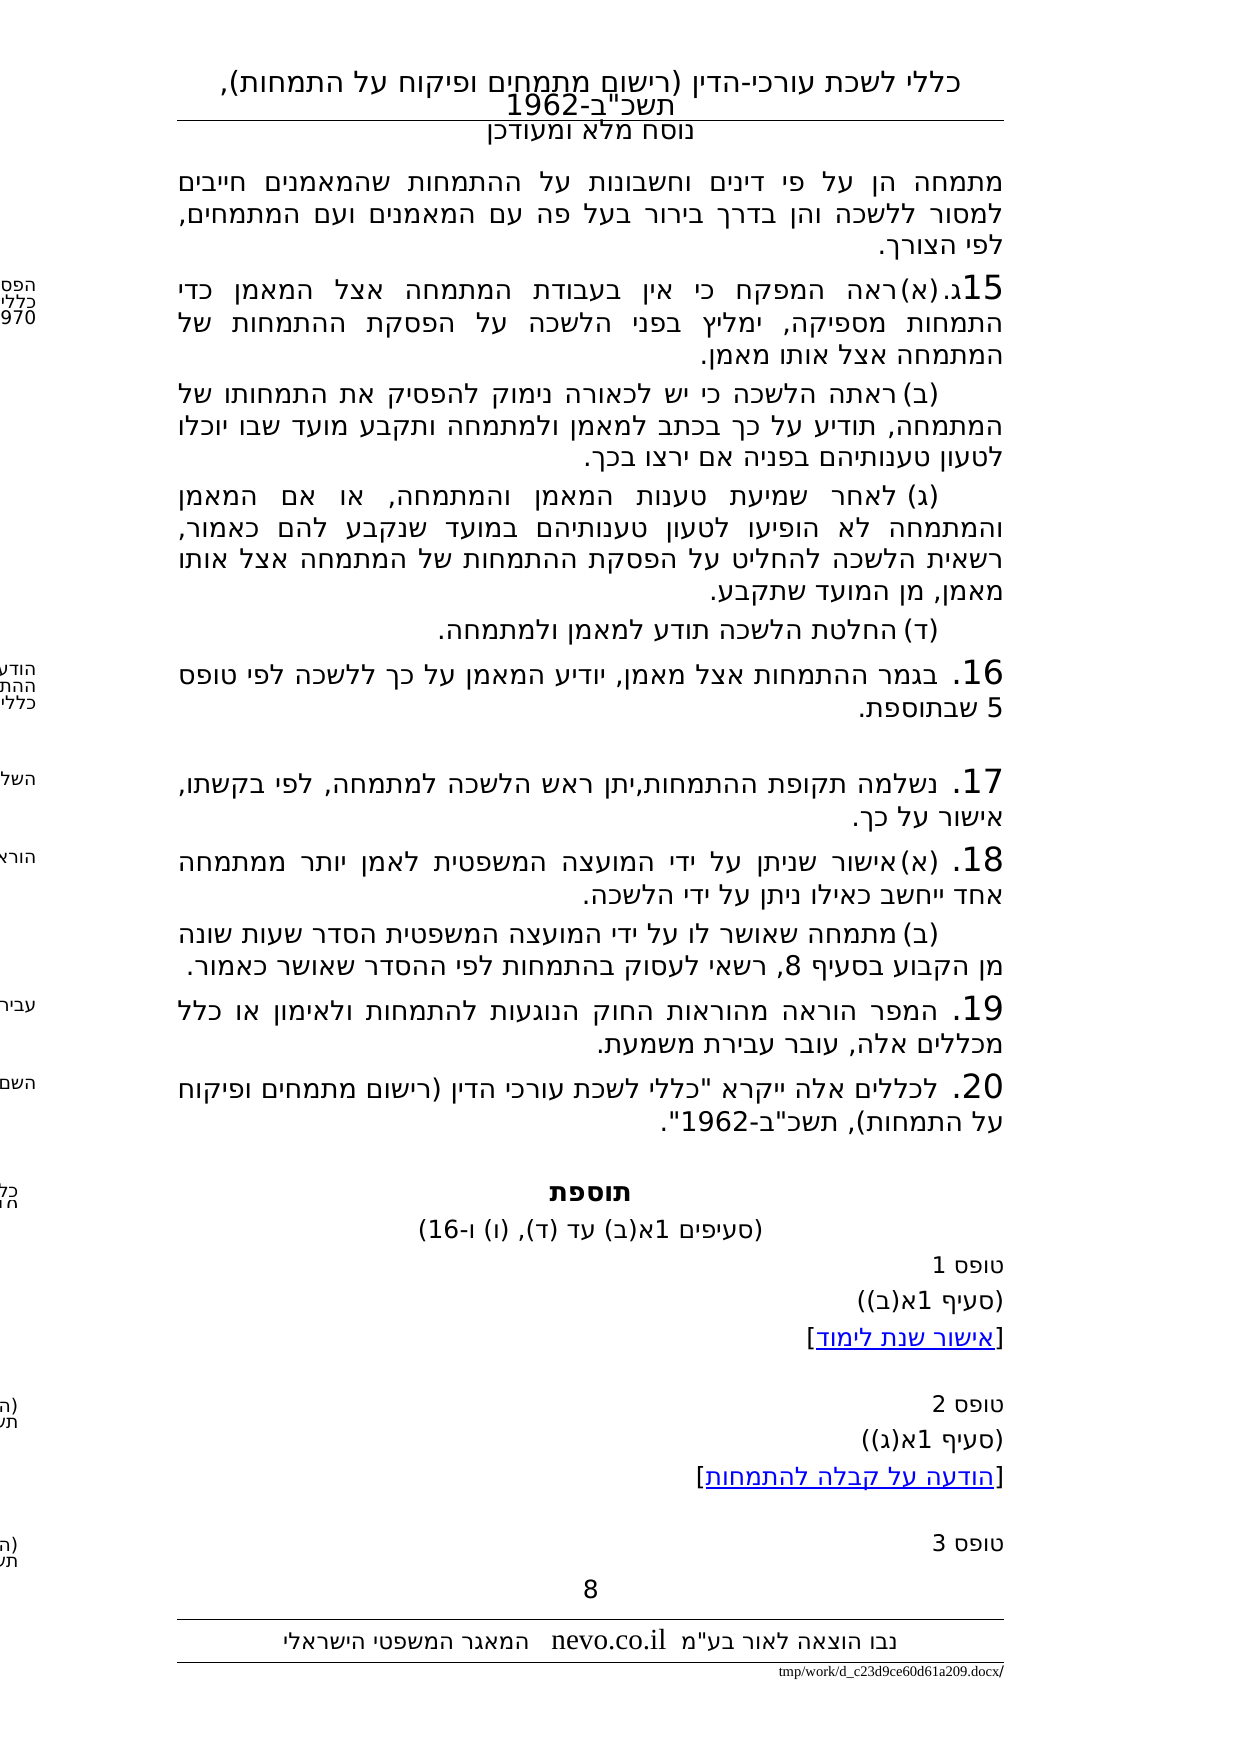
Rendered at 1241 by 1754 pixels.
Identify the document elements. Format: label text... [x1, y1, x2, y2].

text 20. לכללים אלה ייקרא "כללי לשכת עורכי הדין (רישום מתמחים ופיקוח על התמחות), תשכ"ב-1962". [177, 1067, 1004, 1137]
text [אישור שנת לימוד] [177, 1323, 1004, 1352]
text (ד) החלטת הלשכה תודע למאמן ולמתמחה. [177, 614, 1004, 646]
text (סעיפים 1א(ב) עד (ד), (ו) ו-16) [177, 1216, 1004, 1245]
text 16. בגמר ההתמחות אצל מאמן, יודיע המאמן על כך ללשכה לפי טופס 5 שבתוספת. [177, 653, 1004, 724]
text 15ג. (א) ראה המפקח כי אין בעבודת המתמחה אצל המאמן כדי התמחות מספיקה, ימליץ בפני הלשכה על הפסקת ההתמחות של המתמחה אצל אותו מאמן. [177, 269, 1004, 371]
text 17. נשלמה תקופת ההתמחות,יתן ראש הלשכה למתמחה, לפי בקשתו, אישור על כך. [177, 763, 1004, 833]
text 19. המפר הוראה מהוראות החוק הנוגעות להתמחות ולאימון או כלל מכללים אלה, עובר עבירת משמעת. [177, 989, 1004, 1059]
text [177, 167, 1004, 261]
text (ג) לאחר שמיעת טענות המאמן והמתמחה, או אם המאמן והמתמחה לא הופיעו לטעון טענותיהם במועד שנקבע להם כאמור, רשאית הלשכה להחליט על הפסקת ההתמחות של המתמחה אצל אותו מאמן, מן המועד שתקבע. [177, 480, 1004, 607]
text (ב) מתמחה שאושר לו על ידי המועצה המשפטית הסדר שעות שונה מן הקבוע בסעיף 8, רשאי לעסוק בהתמחות לפי ההסדר שאושר כאמור. [177, 918, 1004, 982]
text 18. (א) אישור שניתן על ידי המועצה המשפטית לאמן יותר ממתמחה אחד ייחשב כאילו ניתן על ידי הלשכה. [177, 841, 1004, 911]
text (סעיף 1א(ב)) [177, 1286, 1004, 1316]
text טופס 3 [177, 1530, 1004, 1557]
text טופס 2 [177, 1391, 1004, 1418]
text [הודעה על קבלה להתמחות] [177, 1462, 1004, 1491]
text (סעיף 1א(ג)) [177, 1426, 1004, 1455]
text טופס 1 [177, 1252, 1004, 1279]
text (ב) ראתה הלשכה כי יש לכאורה נימוק להפסיק את התמחותו של המתמחה, תודיע על כך בכתב למאמן ולמתמחה ותקבע מועד שבו יוכלו לטעון טענותיהם בפניה אם ירצו בכך. [177, 378, 1004, 473]
text תוספת [177, 1177, 1004, 1208]
